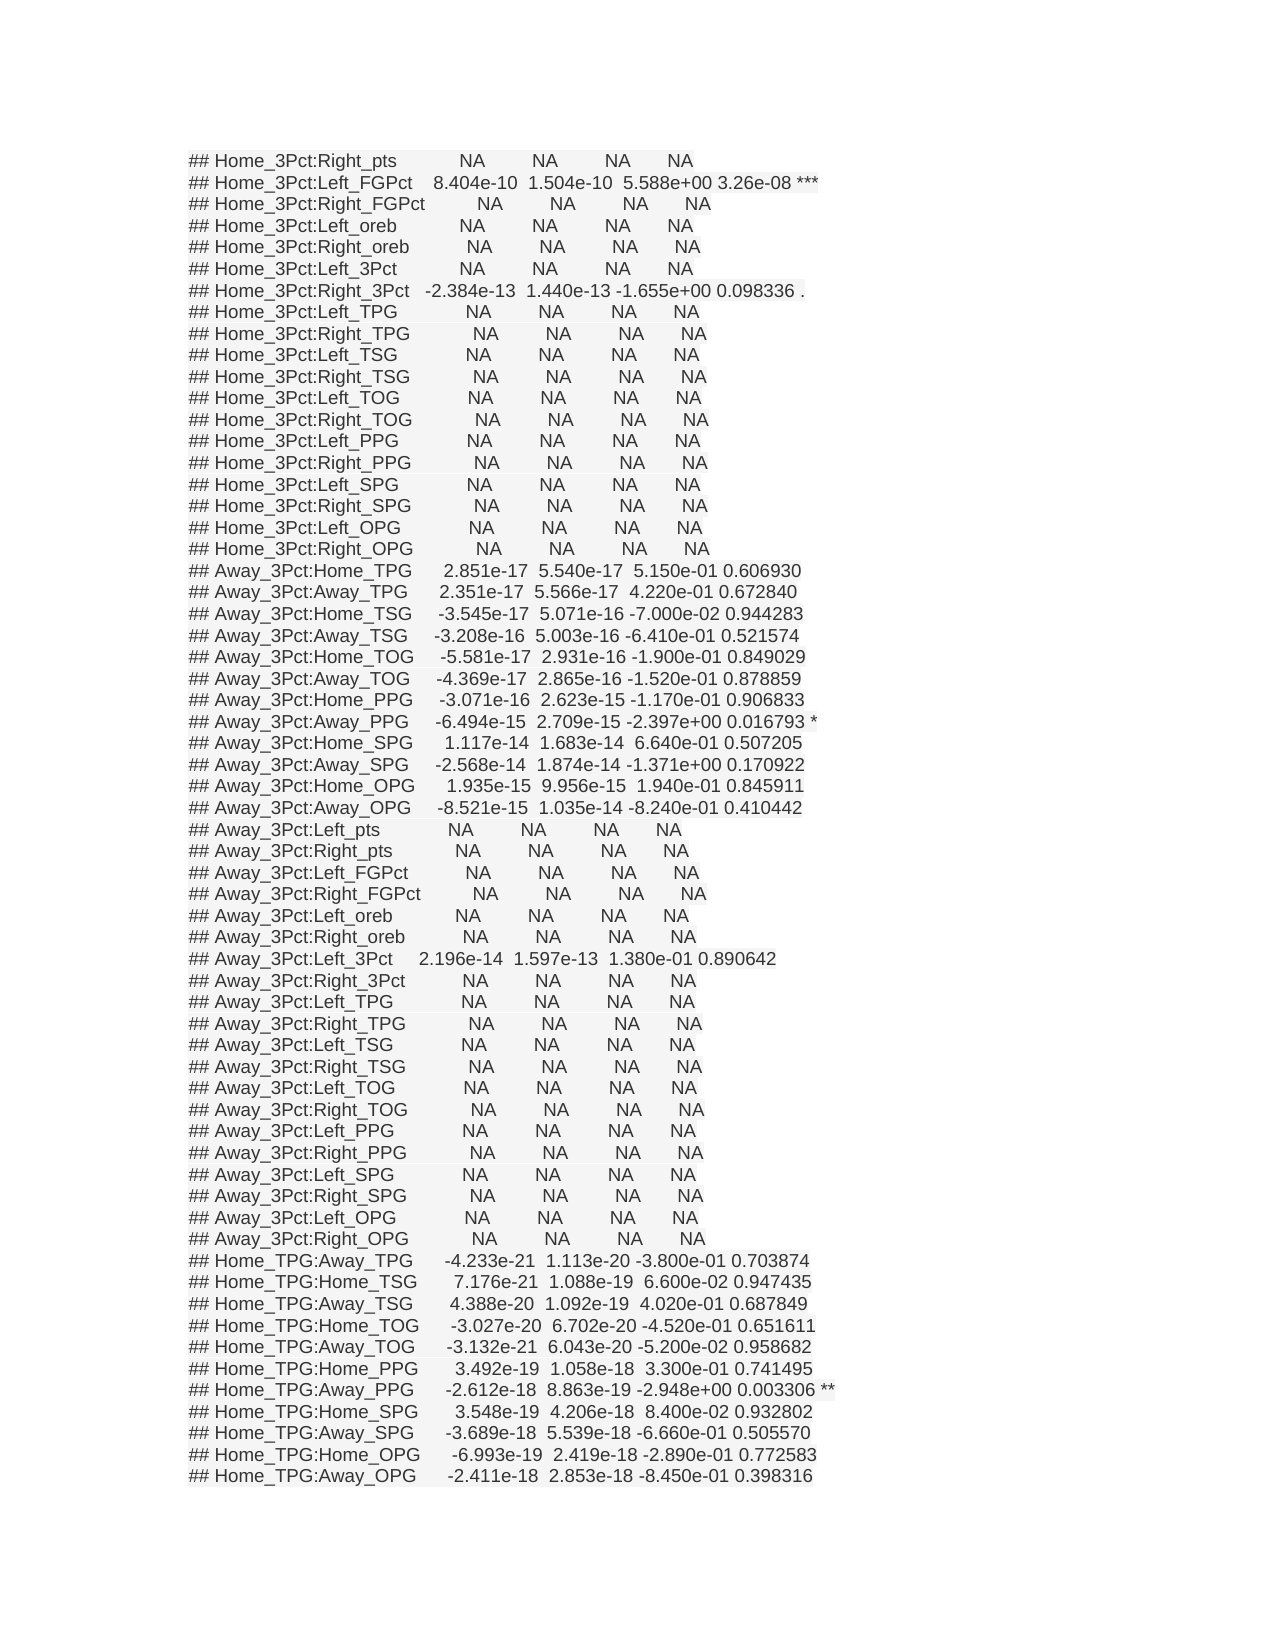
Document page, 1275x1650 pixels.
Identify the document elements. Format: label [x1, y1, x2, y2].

text [188, 150, 1087, 1487]
